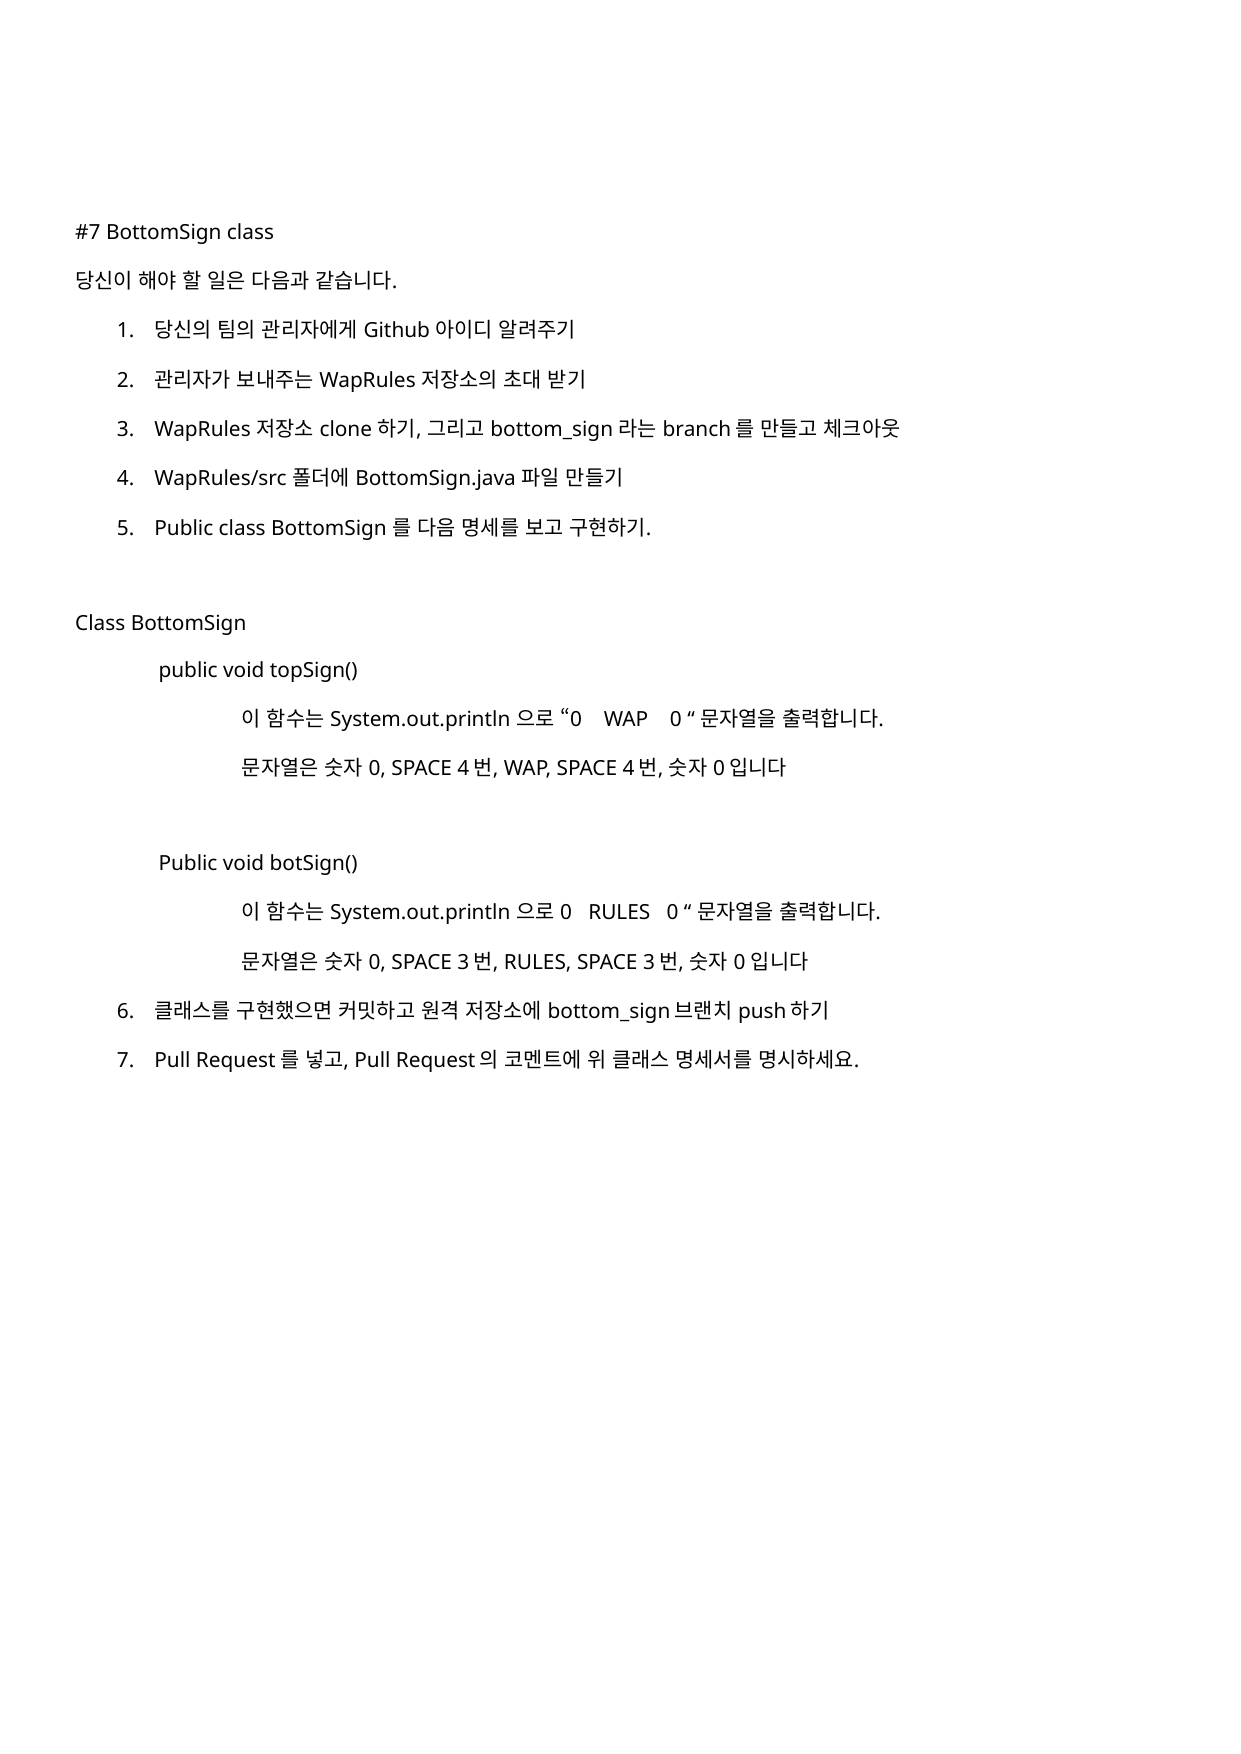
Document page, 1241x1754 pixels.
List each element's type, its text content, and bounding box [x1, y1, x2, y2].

list 클래스를 구현했으면 커밋하고 원격 저장소에 bottom_sign브랜치 push하기 [117, 994, 1165, 1025]
text Class BottomSign [75, 608, 1165, 636]
list 당신의 팀의 관리자에게 Github 아이디 알려주기 [117, 313, 1165, 344]
text 당신이 해야 할 일은 다음과 같습니다. [75, 264, 1165, 294]
text 문자열은 숫자 0, SPACE 4번, WAP, SPACE 4번, 숫자 0입니다 [75, 752, 1165, 782]
list Public class BottomSign 를 다음 명세를 보고 구현하기. [117, 511, 1165, 541]
list WapRules/src 폴더에 BottomSign.java 파일 만들기 [117, 462, 1165, 492]
list 관리자가 보내주는 WapRules 저장소의 초대 받기 [117, 363, 1165, 393]
list WapRules 저장소 clone 하기, 그리고 bottom_sign 라는 branch를 만들고 체크아웃 [117, 412, 1165, 443]
list Pull Request를 넣고, Pull Request의 코멘트에 위 클래스 명세서를 명시하세요. [117, 1044, 1165, 1074]
text 이 함수는 System.out.println 으로 “0 WAP 0 “ 문자열을 출력합니다. [75, 702, 1165, 733]
text #7 BottomSign class [75, 217, 1165, 245]
text 문자열은 숫자 0, SPACE 3번, RULES, SPACE 3번, 숫자 0 입니다 [75, 945, 1165, 975]
text Public void botSign() [75, 848, 1165, 877]
text 이 함수는 System.out.println 으로 0 RULES 0 “ 문자열을 출력합니다. [75, 896, 1165, 926]
text public void topSign() [75, 655, 1165, 683]
